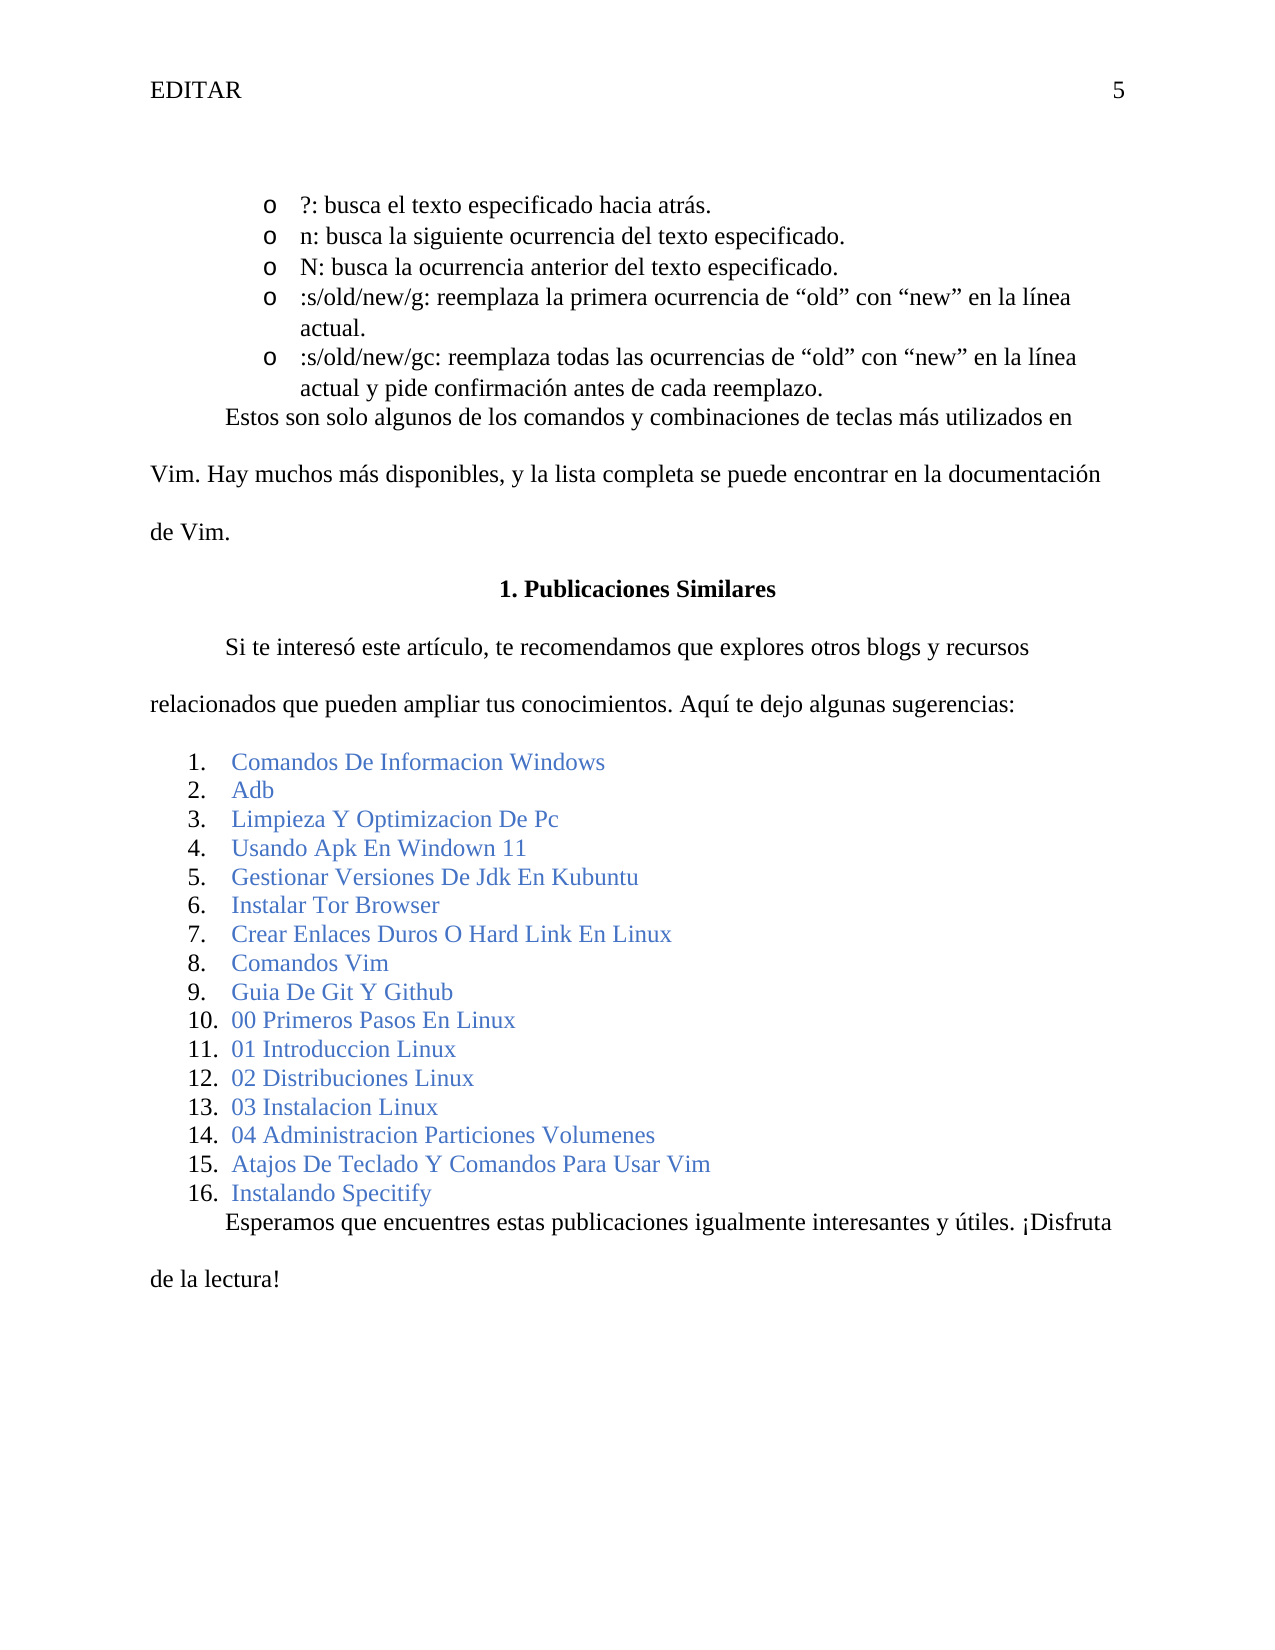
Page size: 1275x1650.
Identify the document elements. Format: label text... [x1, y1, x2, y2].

list 02 Distribuciones Linux [187, 1063, 1125, 1092]
list Instalando Specitify [187, 1178, 1125, 1207]
list n: busca la siguiente ocurrencia del texto especificado. [262, 221, 1125, 252]
list Instalar Tor Browser [187, 890, 1125, 919]
list 03 Instalacion Linux [187, 1092, 1125, 1120]
list Limpieza Y Optimizacion De Pc [187, 804, 1125, 833]
list Guia De Git Y Github [187, 977, 1125, 1005]
list Comandos De Informacion Windows [187, 747, 1125, 775]
list Crear Enlaces Duros O Hard Link En Linux [187, 919, 1125, 948]
list Atajos De Teclado Y Comandos Para Usar Vim [187, 1149, 1125, 1178]
list ?: busca el texto especificado hacia atrás. [262, 190, 1125, 221]
list N: busca la ocurrencia anterior del texto especificado. [262, 252, 1125, 282]
list Usando Apk En Windown 11 [187, 833, 1125, 862]
subtitle 1. Publicaciones Similares [150, 574, 1125, 603]
list 04 Administracion Particiones Volumenes [187, 1120, 1125, 1149]
text Estos son solo algunos de los comandos y combinaciones de teclas más utilizados en Vim. Hay muchos más disponibles, y la lista completa se puede encontrar en la documentación de Vim. [150, 402, 1125, 545]
text Esperamos que encuentres estas publicaciones igualmente interesantes y útiles. ¡Disfruta de la lectura! [150, 1207, 1125, 1293]
list Comandos Vim [187, 948, 1125, 977]
list :s/old/new/gc: reemplaza todas las ocurrencias de “old” con “new” en la línea actual y pide confirmación antes de cada reemplazo. [262, 342, 1125, 402]
list Gestionar Versiones De Jdk En Kubuntu [187, 862, 1125, 890]
list 01 Introduccion Linux [187, 1034, 1125, 1063]
list Adb [187, 775, 1125, 804]
text Si te interesó este artículo, te recomendamos que explores otros blogs y recursos relacionados que pueden ampliar tus conocimientos. Aquí te dejo algunas sugerencias: [150, 632, 1125, 718]
list :s/old/new/g: reemplaza la primera ocurrencia de “old” con “new” en la línea actual. [262, 282, 1125, 342]
list 00 Primeros Pasos En Linux [187, 1005, 1125, 1034]
